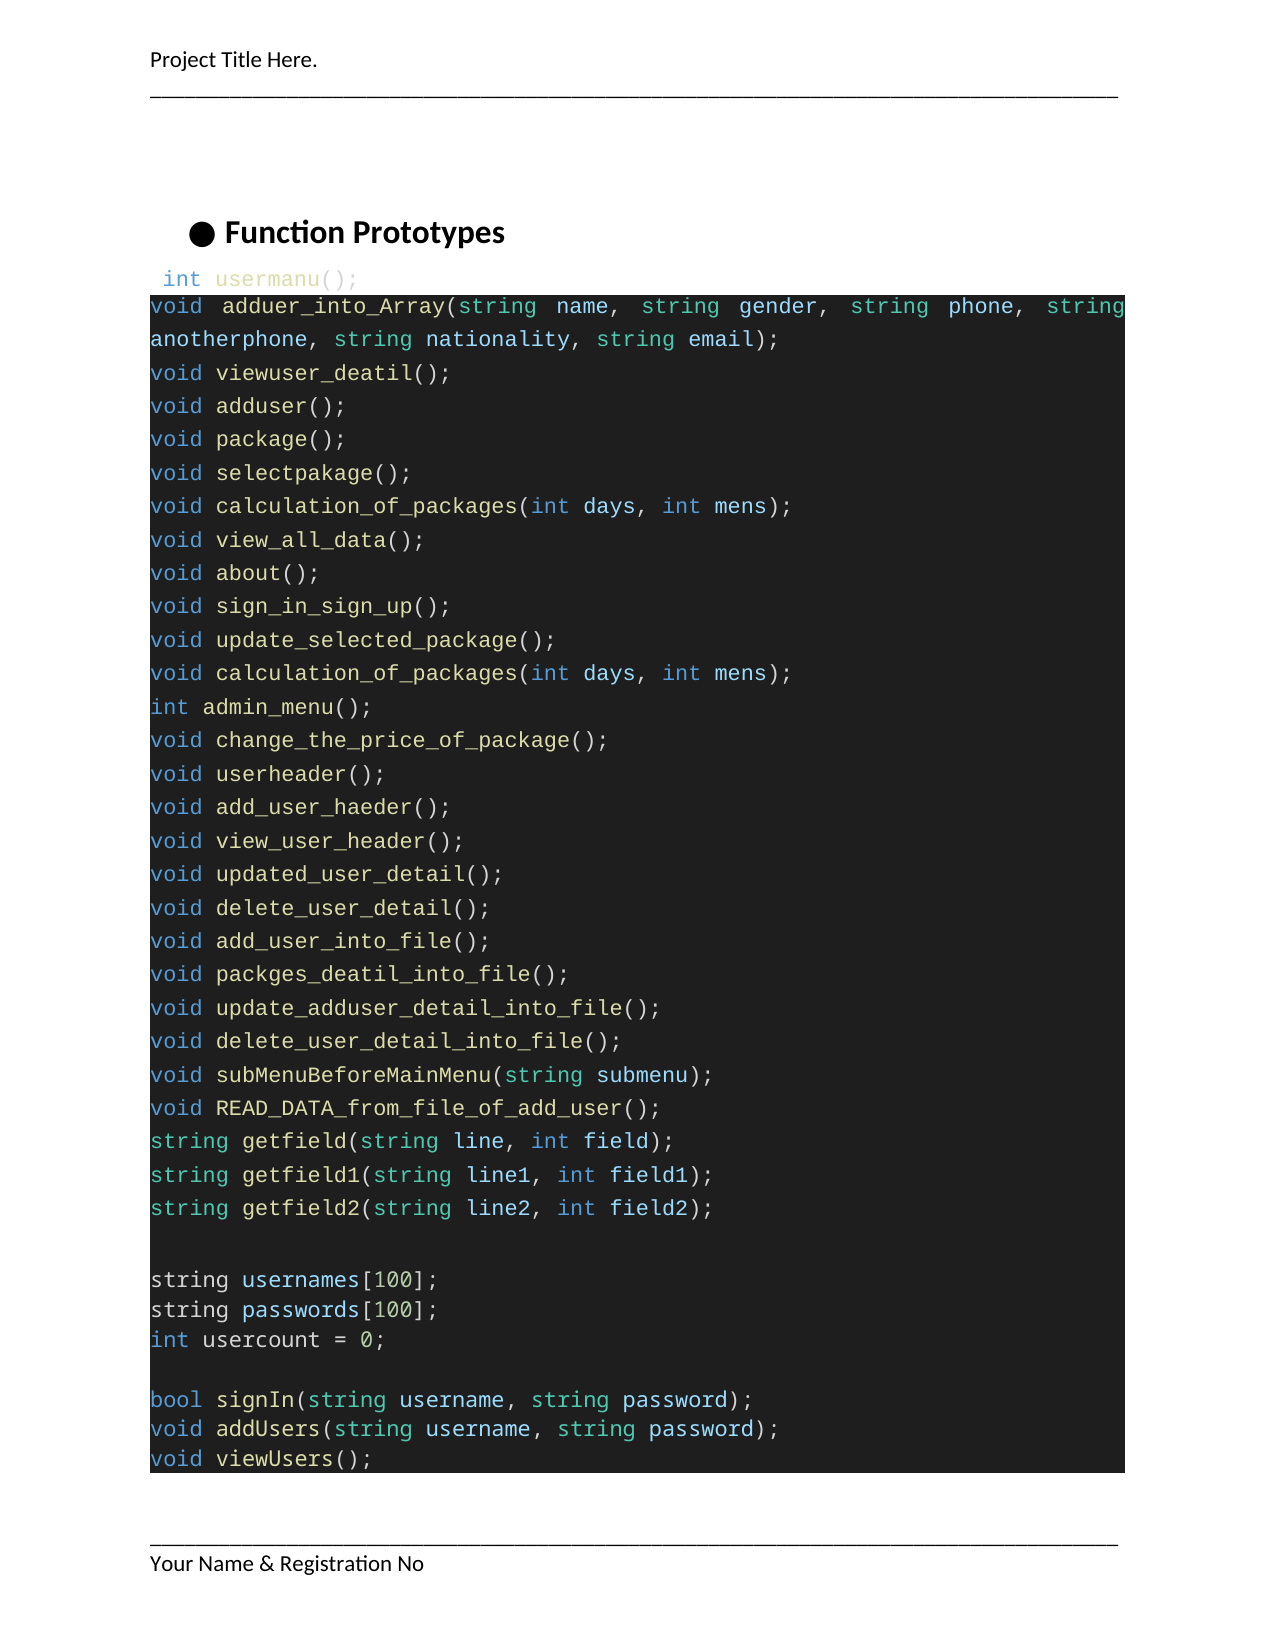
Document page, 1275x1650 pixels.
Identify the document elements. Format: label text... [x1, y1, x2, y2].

text void add_user_into_file(); [150, 930, 1125, 955]
text void viewUsers(); [150, 1443, 1125, 1473]
text void selectpakage(); [150, 462, 1125, 487]
text void view_user_header(); [150, 830, 1125, 854]
text string getfield1(string line1, int field1); [150, 1164, 1125, 1189]
text int usercount = 0; [150, 1324, 1125, 1354]
text void subMenuBeforeMainMenu(string submenu); [150, 1064, 1125, 1089]
text void update_selected_package(); [150, 629, 1125, 654]
text int admin_menu(); [150, 696, 1125, 721]
text int usermanu(); [150, 268, 1125, 292]
text void delete_user_detail(); [150, 897, 1125, 921]
text string getfield(string line, int field); [150, 1131, 1125, 1156]
text void adduser(); [150, 395, 1125, 420]
text string passwords[100]; [150, 1294, 1125, 1324]
text void add_user_haeder(); [150, 796, 1125, 821]
text void updated_user_detail(); [150, 863, 1125, 888]
text void userheader(); [150, 763, 1125, 788]
text bool signIn(string username, string password); [150, 1384, 1125, 1413]
text void calculation_of_packages(int days, int mens); [150, 663, 1125, 687]
text void viewuser_deatil(); [150, 362, 1125, 386]
text void READ_DATA_from_file_of_add_user(); [150, 1097, 1125, 1122]
text void packges_deatil_into_file(); [150, 963, 1125, 988]
text string getfield2(string line2, int field2); [150, 1198, 1125, 1222]
text void adduer_into_Array(string name, string gender, string phone, string anotherphone, string nationality, string email); [150, 295, 1125, 353]
text void about(); [150, 562, 1125, 587]
list Function Prototypes [187, 194, 1125, 262]
text void delete_user_detail_into_file(); [150, 1030, 1125, 1055]
text void view_all_data(); [150, 529, 1125, 554]
text void change_the_price_of_package(); [150, 729, 1125, 754]
text void sign_in_sign_up(); [150, 596, 1125, 621]
text void addUsers(string username, string password); [150, 1413, 1125, 1443]
text void update_adduser_detail_into_file(); [150, 997, 1125, 1022]
text void package(); [150, 428, 1125, 453]
text string usernames[100]; [150, 1264, 1125, 1294]
text void calculation_of_packages(int days, int mens); [150, 495, 1125, 520]
